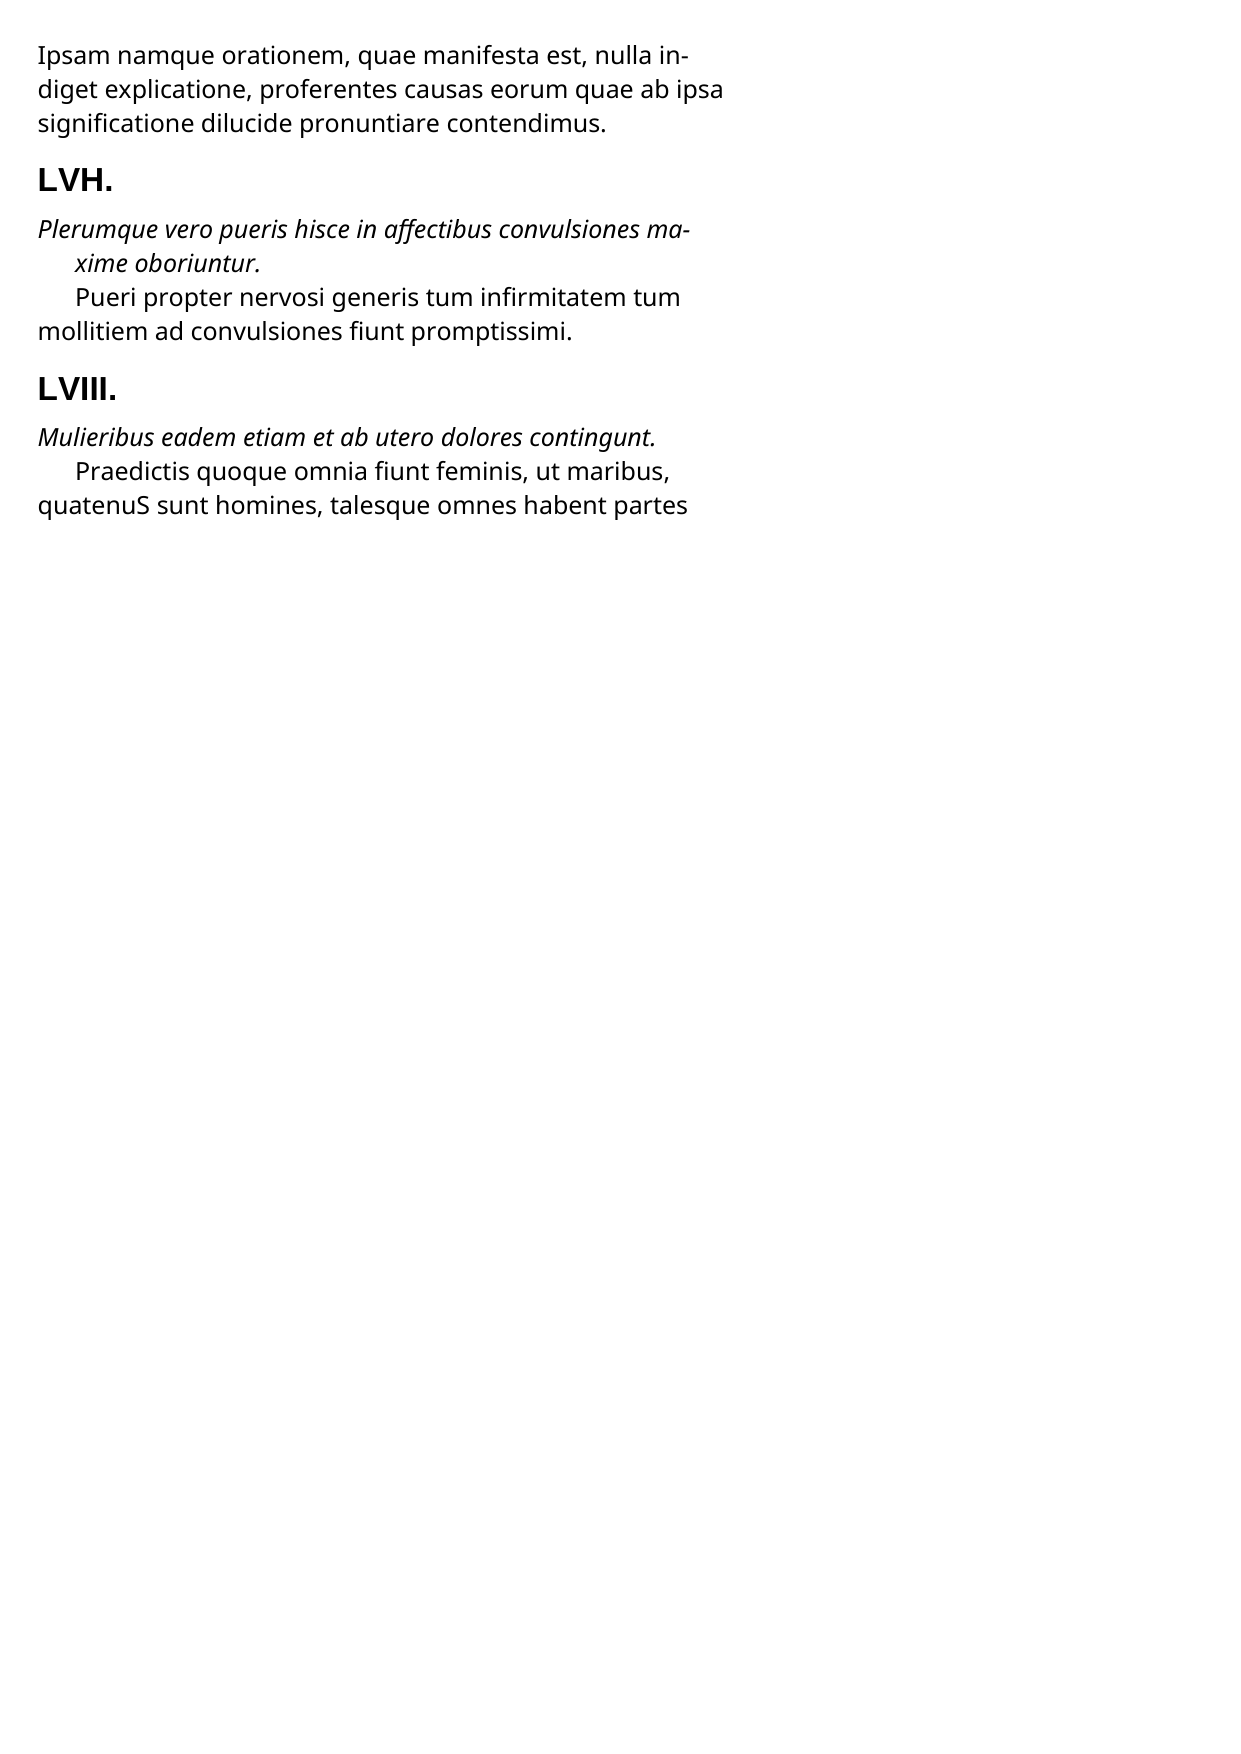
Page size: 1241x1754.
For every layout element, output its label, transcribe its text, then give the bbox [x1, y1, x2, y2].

text Pueri propter nervosi generis tum infirmitatem tum mollitiem ad convulsiones fiunt promptissimi. [37, 279, 1203, 348]
text Plerumque vero pueris hisce in affectibus convulsiones ma- xime oboriuntur. [37, 211, 1203, 279]
text Praedictis quoque omnia fiunt feminis, ut maribus, quatenuS sunt homines, talesque omnes habent partes [37, 453, 1203, 522]
text Mulieribus eadem etiam et ab utero dolores contingunt. [37, 419, 1203, 453]
text Ipsam namque orationem, quae manifesta est, nulla in- diget explicatione, proferentes causas eorum quae ab ipsa significatione dilucide pronuntiare contendimus. [37, 37, 1203, 140]
subtitle LVH. [37, 161, 1203, 199]
subtitle LVIII. [37, 368, 1203, 407]
